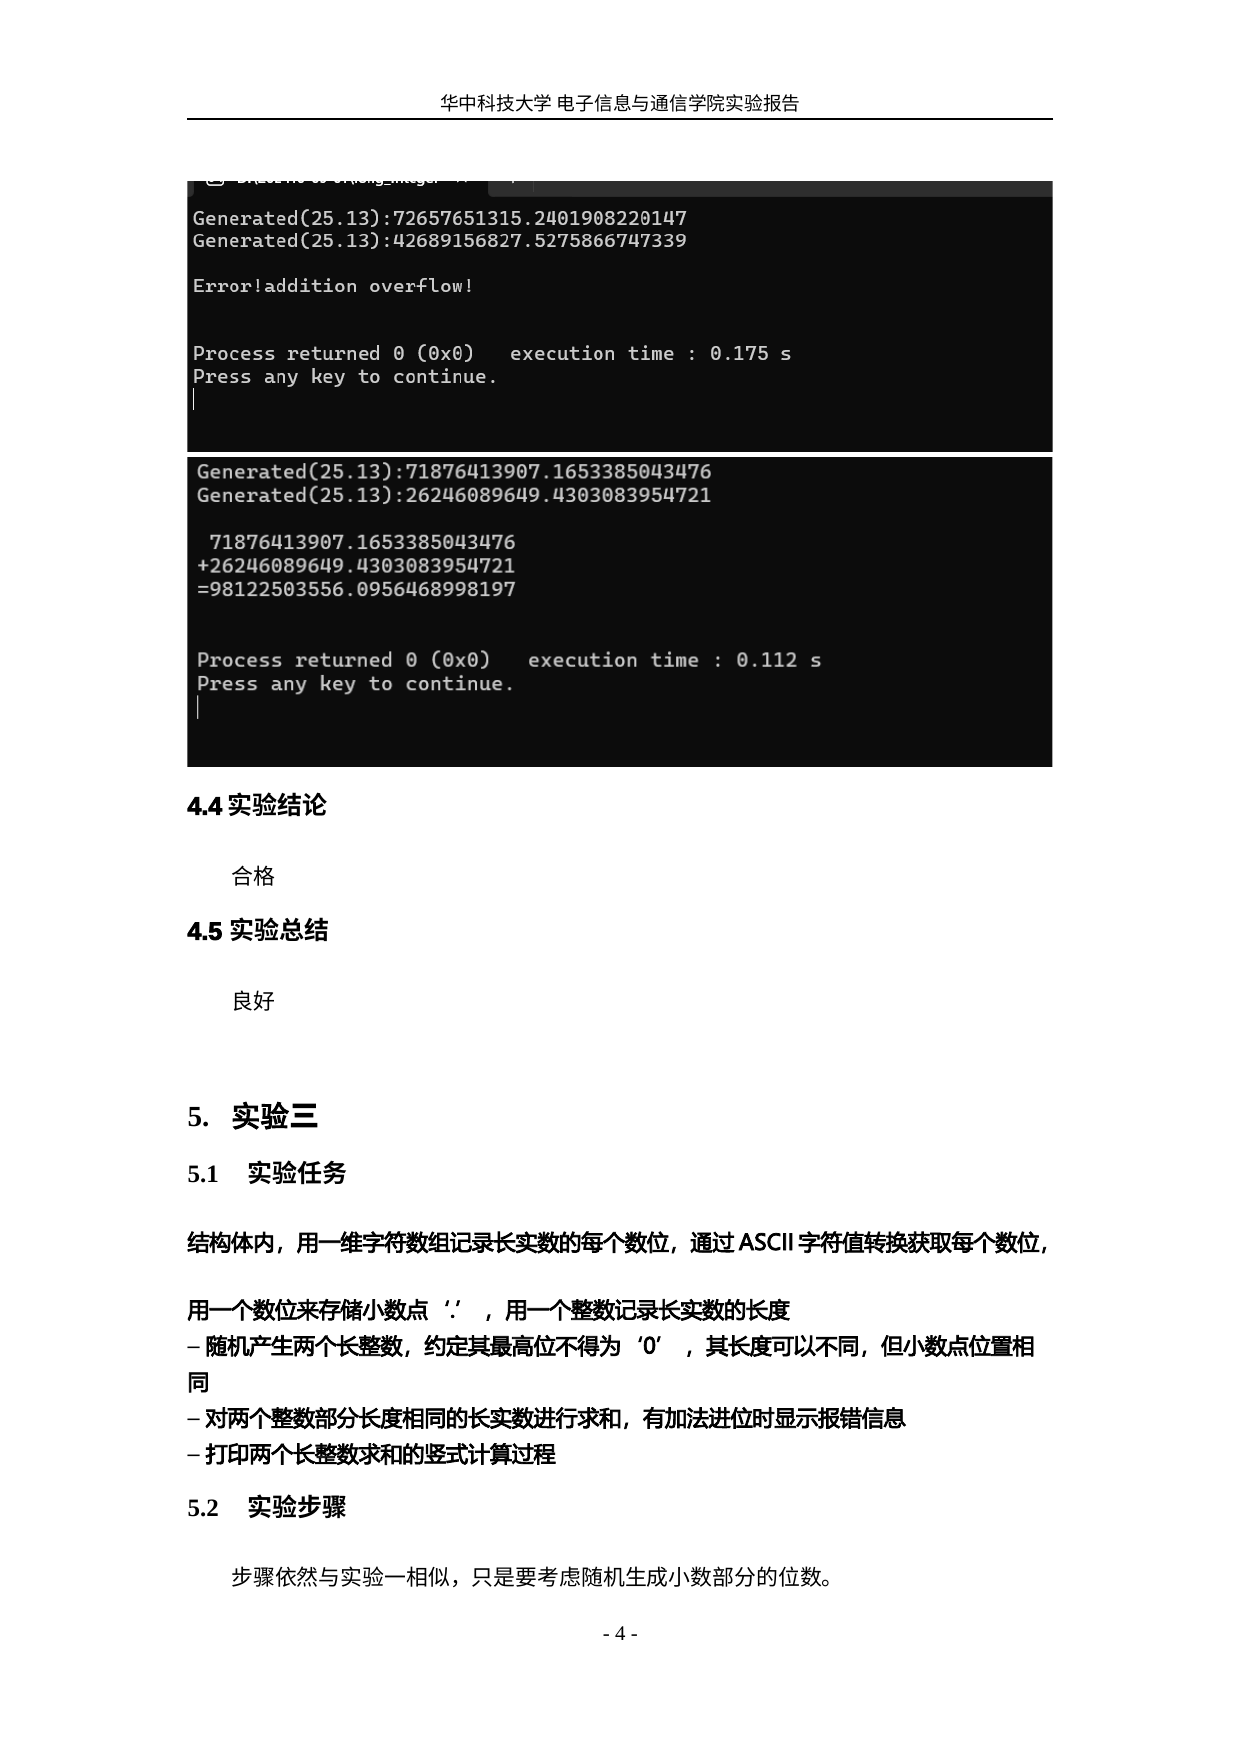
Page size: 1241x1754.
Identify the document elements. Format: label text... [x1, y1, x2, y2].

subtitle 实验任务 [187, 1154, 1053, 1190]
text 用一个数位来存储小数点‘.’ ，用一个整数记录长实数的长度 [187, 1294, 1053, 1323]
subtitle 实验步骤 [187, 1487, 1053, 1523]
text – 对两个整数部分长度相同的长实数进行求和，有加法进位时显示报错信息 [187, 1402, 1053, 1431]
picture [187, 181, 1053, 452]
text 步骤依然与实验一相似，只是要考虑随机生成小数部分的位数。 [187, 1560, 1053, 1592]
picture [187, 457, 1053, 767]
subtitle 4.5 实验总结 [187, 911, 1053, 947]
text 良好 [187, 984, 1053, 1016]
text 合格 [187, 859, 1053, 890]
subtitle 4.4实验结论 [187, 786, 1053, 822]
text – 打印两个长整数求和的竖式计算过程 [187, 1438, 1053, 1467]
subtitle 实验三 [187, 1097, 1053, 1132]
text 结构体内，用一维字符数组记录长实数的每个数位，通过ASCII字符值转换获取每个数位， [187, 1227, 1053, 1288]
text – 随机产生两个长整数，约定其最高位不得为‘0’ ，其长度可以不同，但小数点位置相同 [187, 1330, 1053, 1395]
